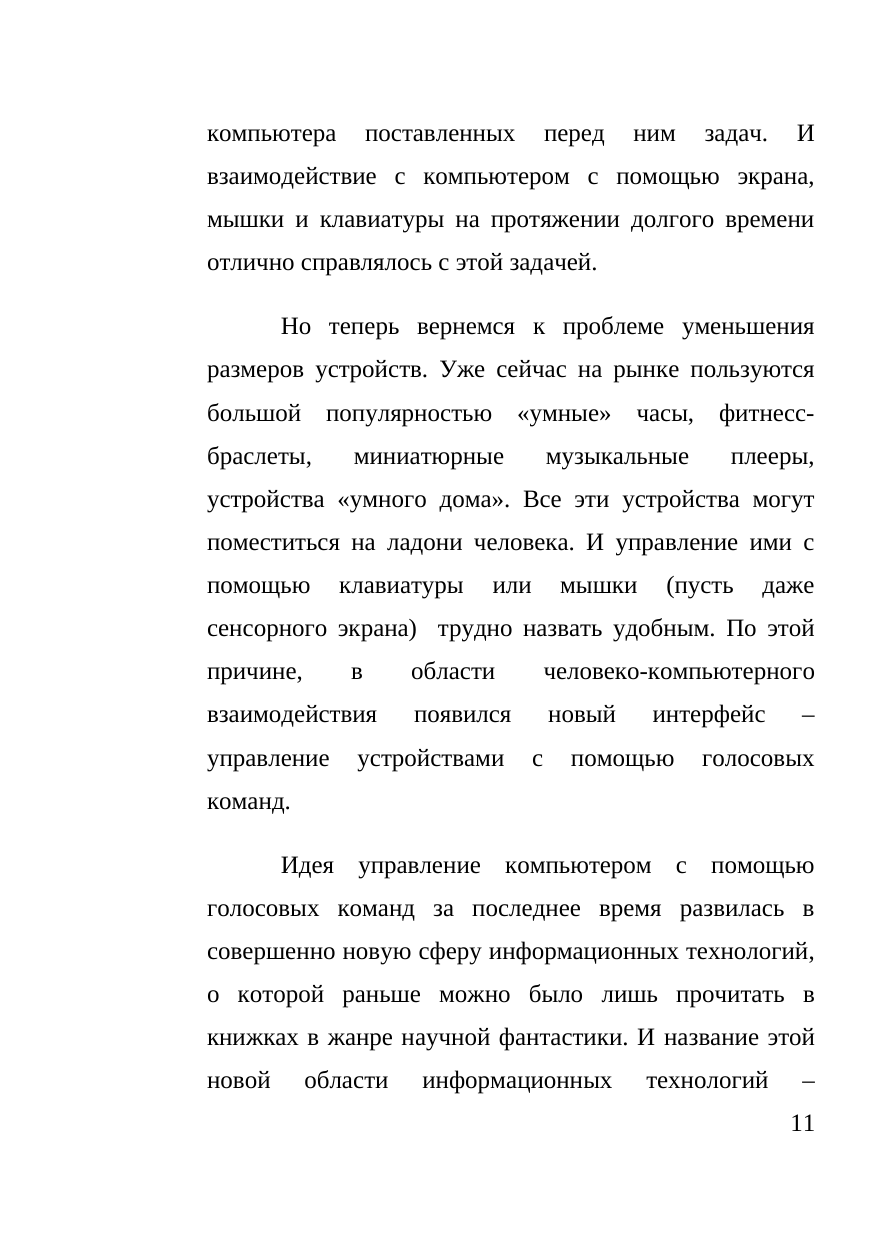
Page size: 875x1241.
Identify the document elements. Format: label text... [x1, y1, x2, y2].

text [207, 850, 815, 1094]
text Но теперь вернемся к проблеме уменьшения размеров устройств. Уже сейчас на рынке пользуются большой популярностью «умные» часы, фитнесс-браслеты, миниатюрные музыкальные плееры, устройства «умного дома». Все эти устройства могут поместиться на ладони человека. И управление ими с помощью клавиатуры или мышки (пусть даже сенсорного экрана) трудно назвать удобным. По этой причине, в области человеко-компьютерного взаимодействия появился новый интерфейс – управление устройствами с помощью голосовых команд. [207, 311, 815, 814]
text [207, 118, 815, 276]
